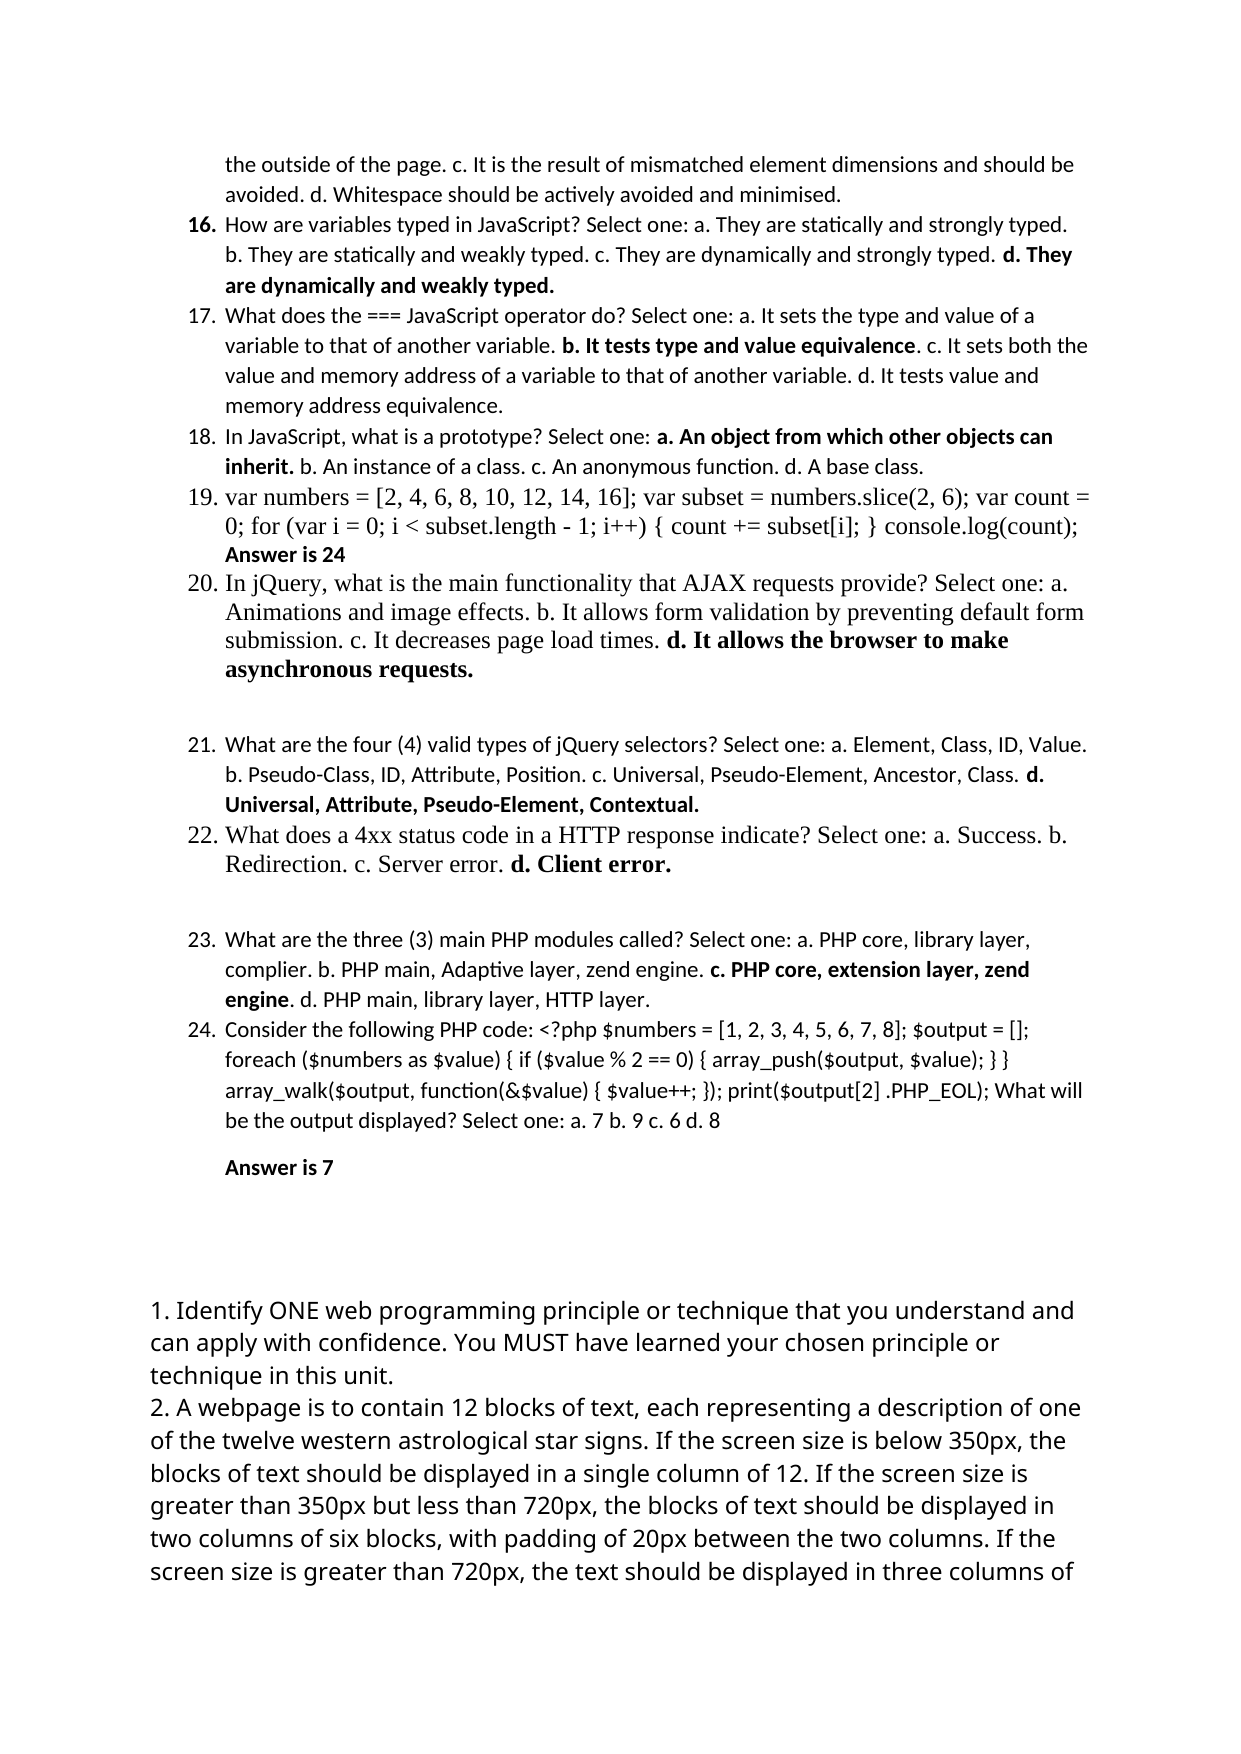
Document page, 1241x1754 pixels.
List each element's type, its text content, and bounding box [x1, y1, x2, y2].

list What does a 4xx status code in a HTTP response indicate? Select one: a. Success. b. Redirection. c. Server error. d. Client error. [187, 820, 1090, 878]
list What are the three (3) main PHP modules called? Select one: a. PHP core, library layer, complier. b. PHP main, Adaptive layer, zend engine. c. PHP core, extension layer, zend engine. d. PHP main, library layer, HTTP layer. [187, 925, 1090, 1013]
text 1. Identify ONE web programming principle or technique that you understand and can apply with confidence. You MUST have learned your chosen principle or technique in this unit. [150, 1293, 1090, 1391]
list var numbers = [2, 4, 6, 8, 10, 12, 14, 16]; var subset = numbers.slice(2, 6); var count = 0; for (var i = 0; i < subset.length - 1; i++) { count += subset[i]; } console.log(count); [187, 482, 1090, 540]
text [150, 1391, 1090, 1587]
list What are the four (4) valid types of jQuery selectors? Select one: a. Element, Class, ID, Value. b. Pseudo-Class, ID, Attribute, Position. c. Universal, Pseudo-Element, Ancestor, Class. d. Universal, Attribute, Pseudo-Element, Contextual. [187, 730, 1090, 818]
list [187, 150, 1090, 208]
list In JavaScript, what is a prototype? Select one: a. An object from which other objects can inherit. b. An instance of a class. c. An anonymous function. d. A base class. [187, 422, 1090, 480]
list Consider the following PHP code: <?php $numbers = [1, 2, 3, 4, 5, 6, 7, 8]; $output = []; foreach ($numbers as $value) { if ($value % 2 == 0) { array_push($output, $value); } } array_walk($output, function(&$value) { $value++; }); print($output[2] .PHP_EOL); What will be the output displayed? Select one: a. 7 b. 9 c. 6 d. 8 [187, 1015, 1090, 1134]
list In jQuery, what is the main functionality that AJAX requests provide? Select one: a. Animations and image effects. b. It allows form validation by preventing default form submission. c. It decreases page load times. d. It allows the browser to make asynchronous requests. [187, 568, 1090, 683]
list Answer is 24 [225, 540, 1090, 568]
list How are variables typed in JavaScript? Select one: a. They are statically and strongly typed. b. They are statically and weakly typed. c. They are dynamically and strongly typed. d. They are dynamically and weakly typed. [187, 210, 1090, 299]
text Answer is 7 [150, 1153, 1090, 1181]
list What does the === JavaScript operator do? Select one: a. It sets the type and value of a variable to that of another variable. b. It tests type and value equivalence. c. It sets both the value and memory address of a variable to that of another variable. d. It tests value and memory address equivalence. [187, 301, 1090, 420]
